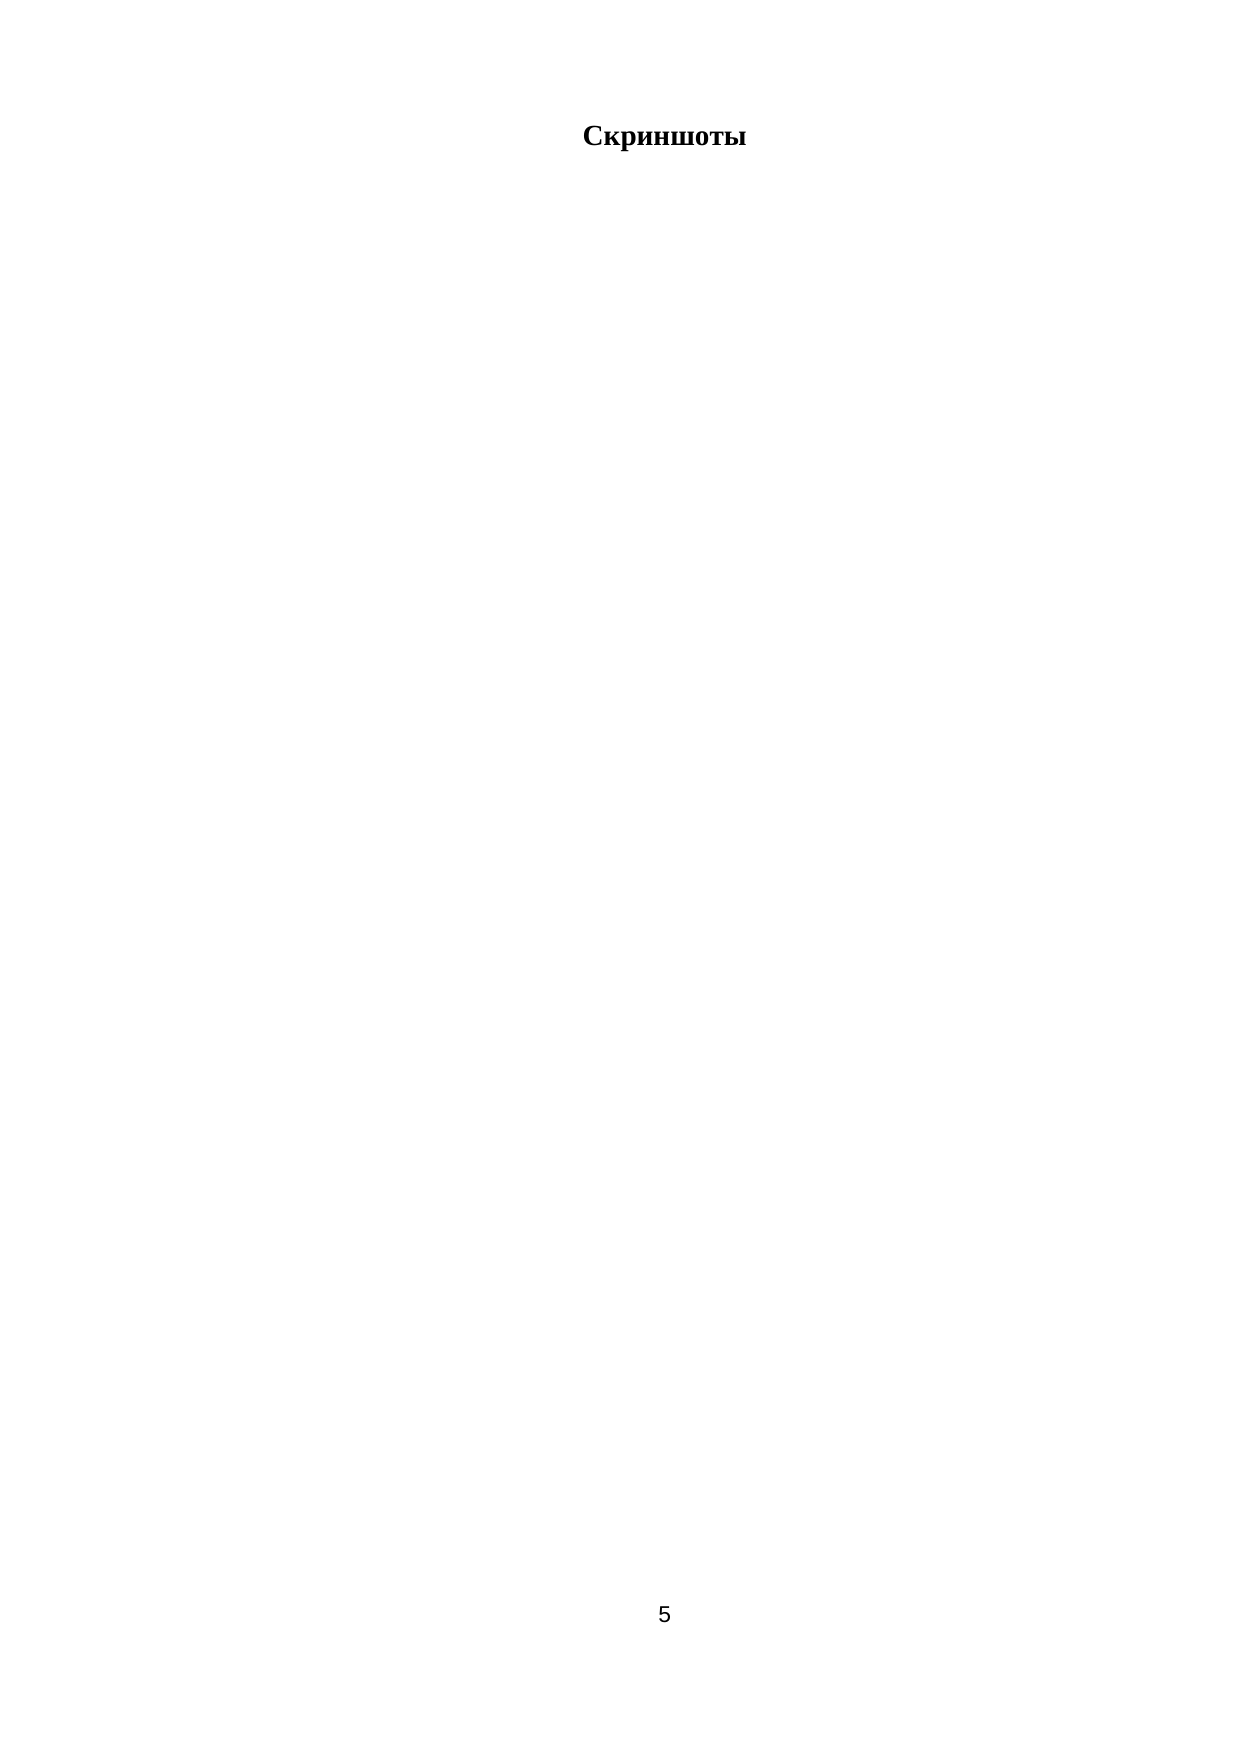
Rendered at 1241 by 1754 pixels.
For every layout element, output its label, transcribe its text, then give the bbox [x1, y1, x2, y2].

text Скриншоты [177, 118, 1152, 152]
